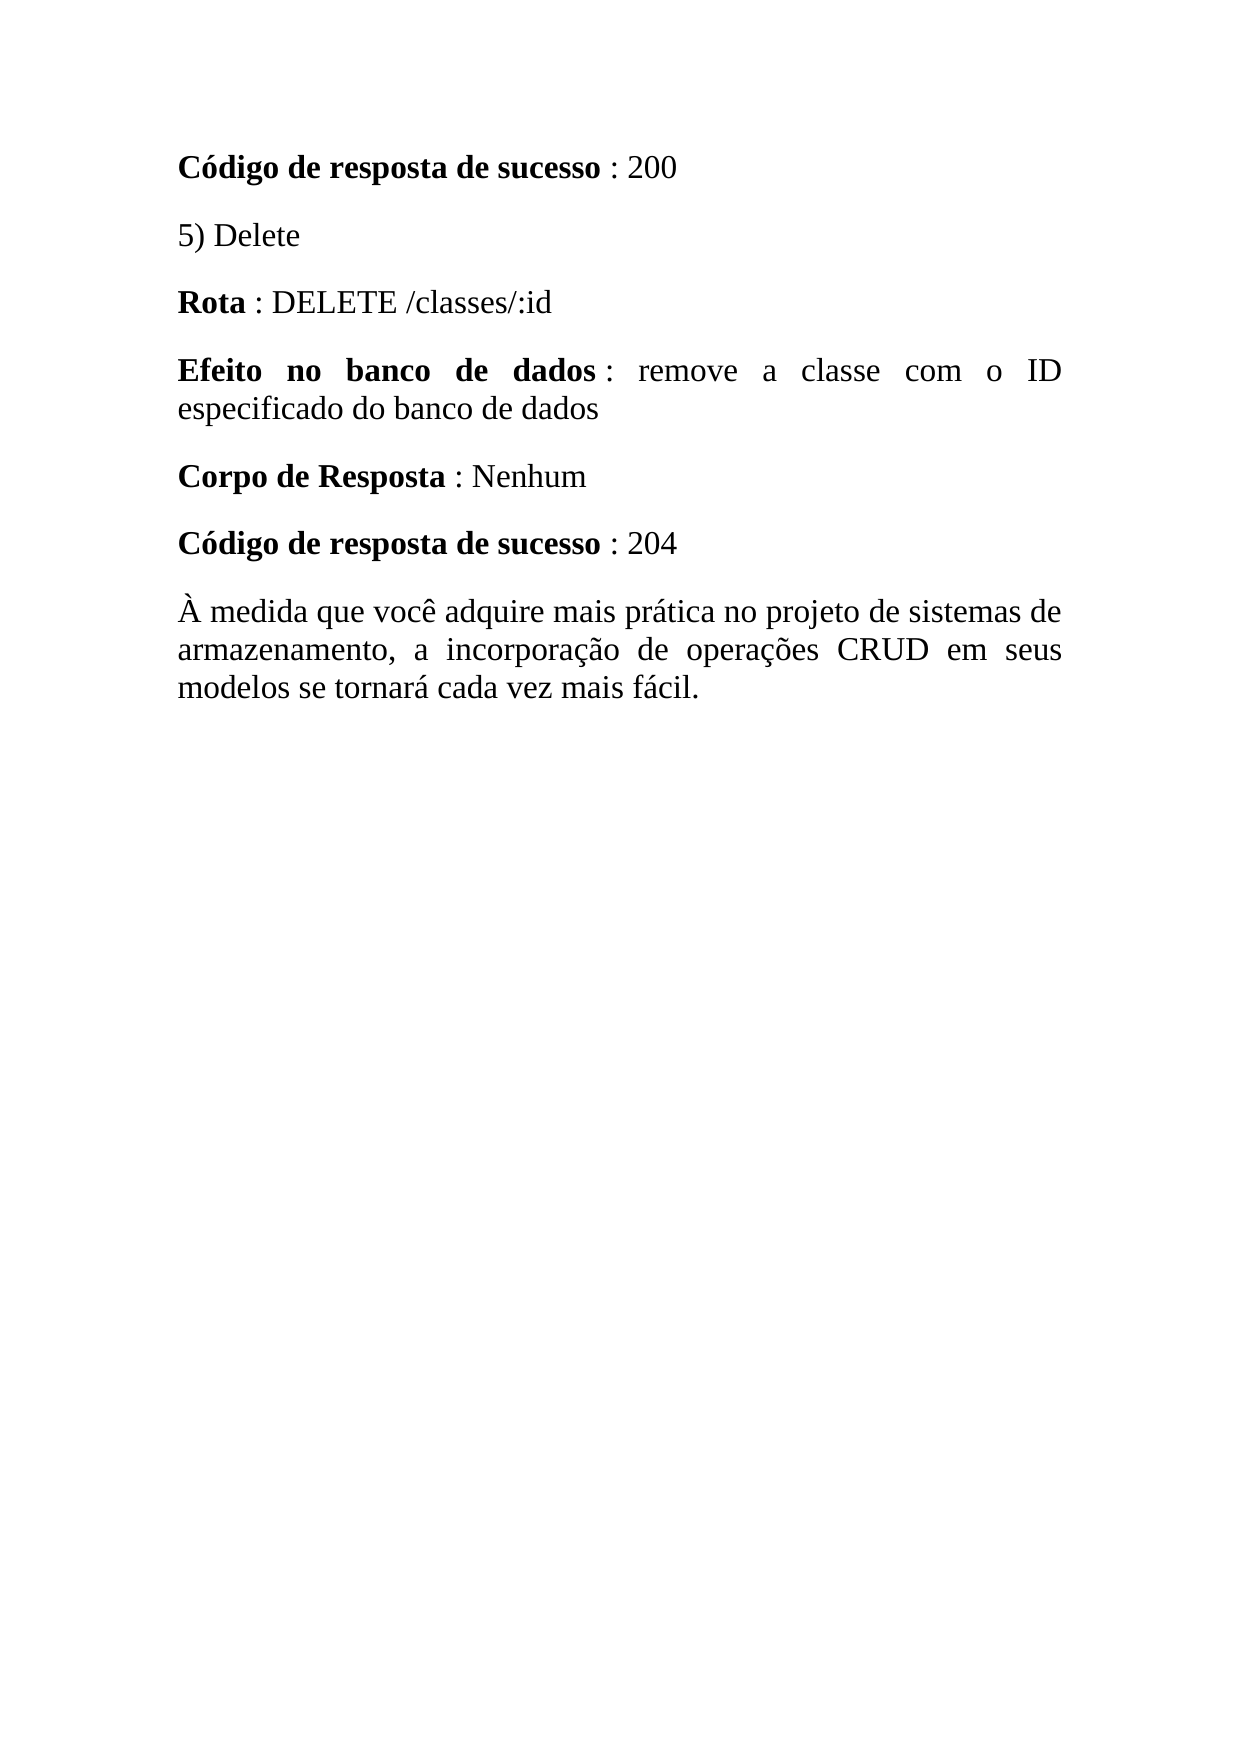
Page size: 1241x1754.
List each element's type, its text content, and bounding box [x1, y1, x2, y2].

text Rota : DELETE /classes/:id [177, 283, 1063, 321]
text Efeito no banco de dados : remove a classe com o ID especificado do banco de dados [177, 350, 1063, 427]
text Código de resposta de sucesso : 200 [177, 148, 1063, 186]
text À medida que você adquire mais prática no projeto de sistemas de armazenamento, a incorporação de operações CRUD em seus modelos se tornará cada vez mais fácil. [177, 591, 1063, 706]
text Corpo de Resposta : Nenhum [177, 456, 1063, 494]
text Código de resposta de sucesso : 204 [177, 523, 1063, 562]
text 5) Delete [177, 215, 1063, 253]
